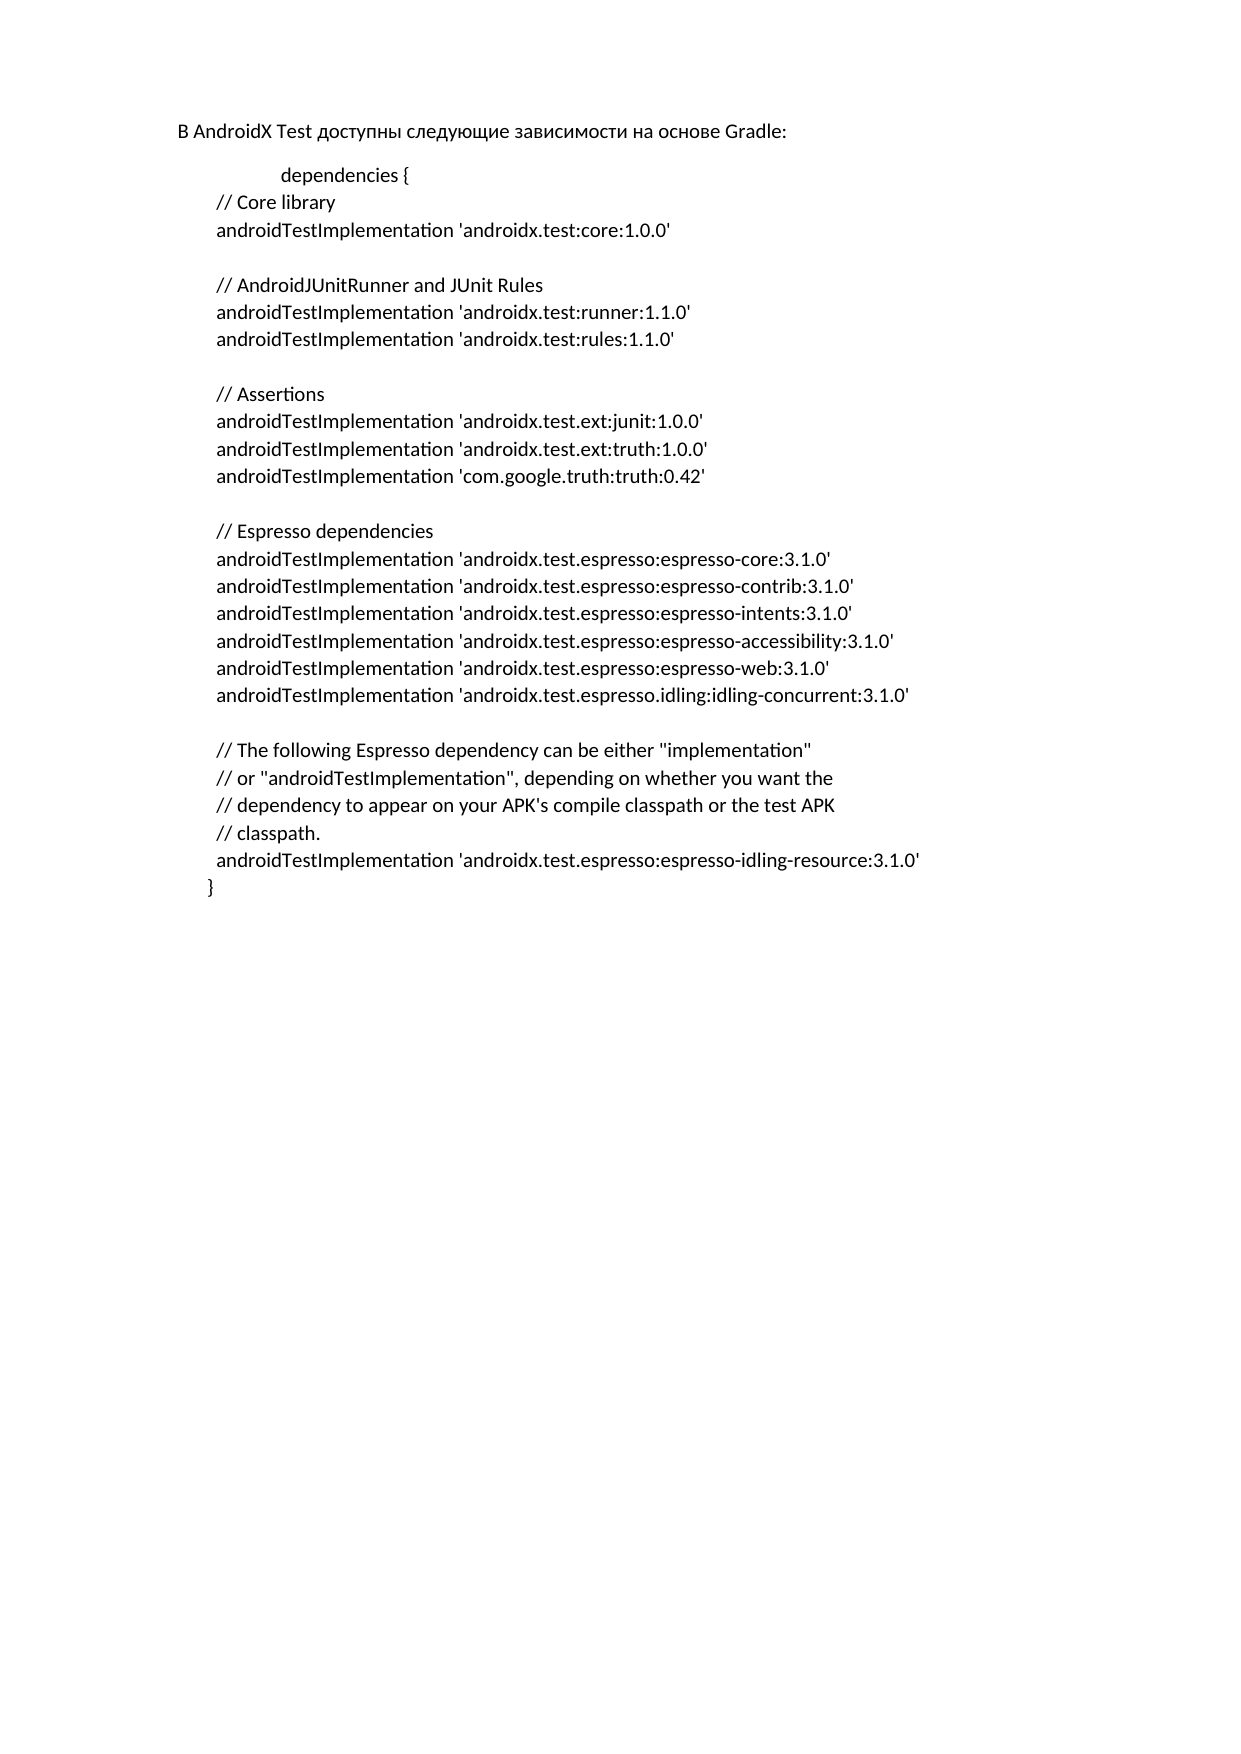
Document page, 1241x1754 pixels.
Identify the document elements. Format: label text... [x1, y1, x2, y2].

text dependencies { // Core library androidTestImplementation 'androidx.test:core:1.0.0' // AndroidJUnitRunner and JUnit Rules androidTestImplementation 'androidx.test:runner:1.1.0' androidTestImplementation 'androidx.test:rules:1.1.0' // Assertions androidTestImplementation 'androidx.test.ext:junit:1.0.0' androidTestImplementation 'androidx.test.ext:truth:1.0.0' androidTestImplementation 'com.google.truth:truth:0.42' // Espresso dependencies androidTestImplementation 'androidx.test.espresso:espresso-core:3.1.0' androidTestImplementation 'androidx.test.espresso:espresso-contrib:3.1.0' androidTestImplementation 'androidx.test.espresso:espresso-intents:3.1.0' androidTestImplementation 'androidx.test.espresso:espresso-accessibility:3.1.0' androidTestImplementation 'androidx.test.espresso:espresso-web:3.1.0' androidTestImplementation 'androidx.test.espresso.idling:idling-concurrent:3.1.0' // The following Espresso dependency can be either "implementation" // or "androidTestImplementation", depending on whether you want the // dependency to appear on your APK's compile classpath or the test APK // classpath. androidTestImplementation 'androidx.test.espresso:espresso-idling-resource:3.1.0' } [207, 162, 1152, 900]
text В AndroidX Test доступны следующие зависимости на основе Gradle: [177, 118, 1152, 143]
